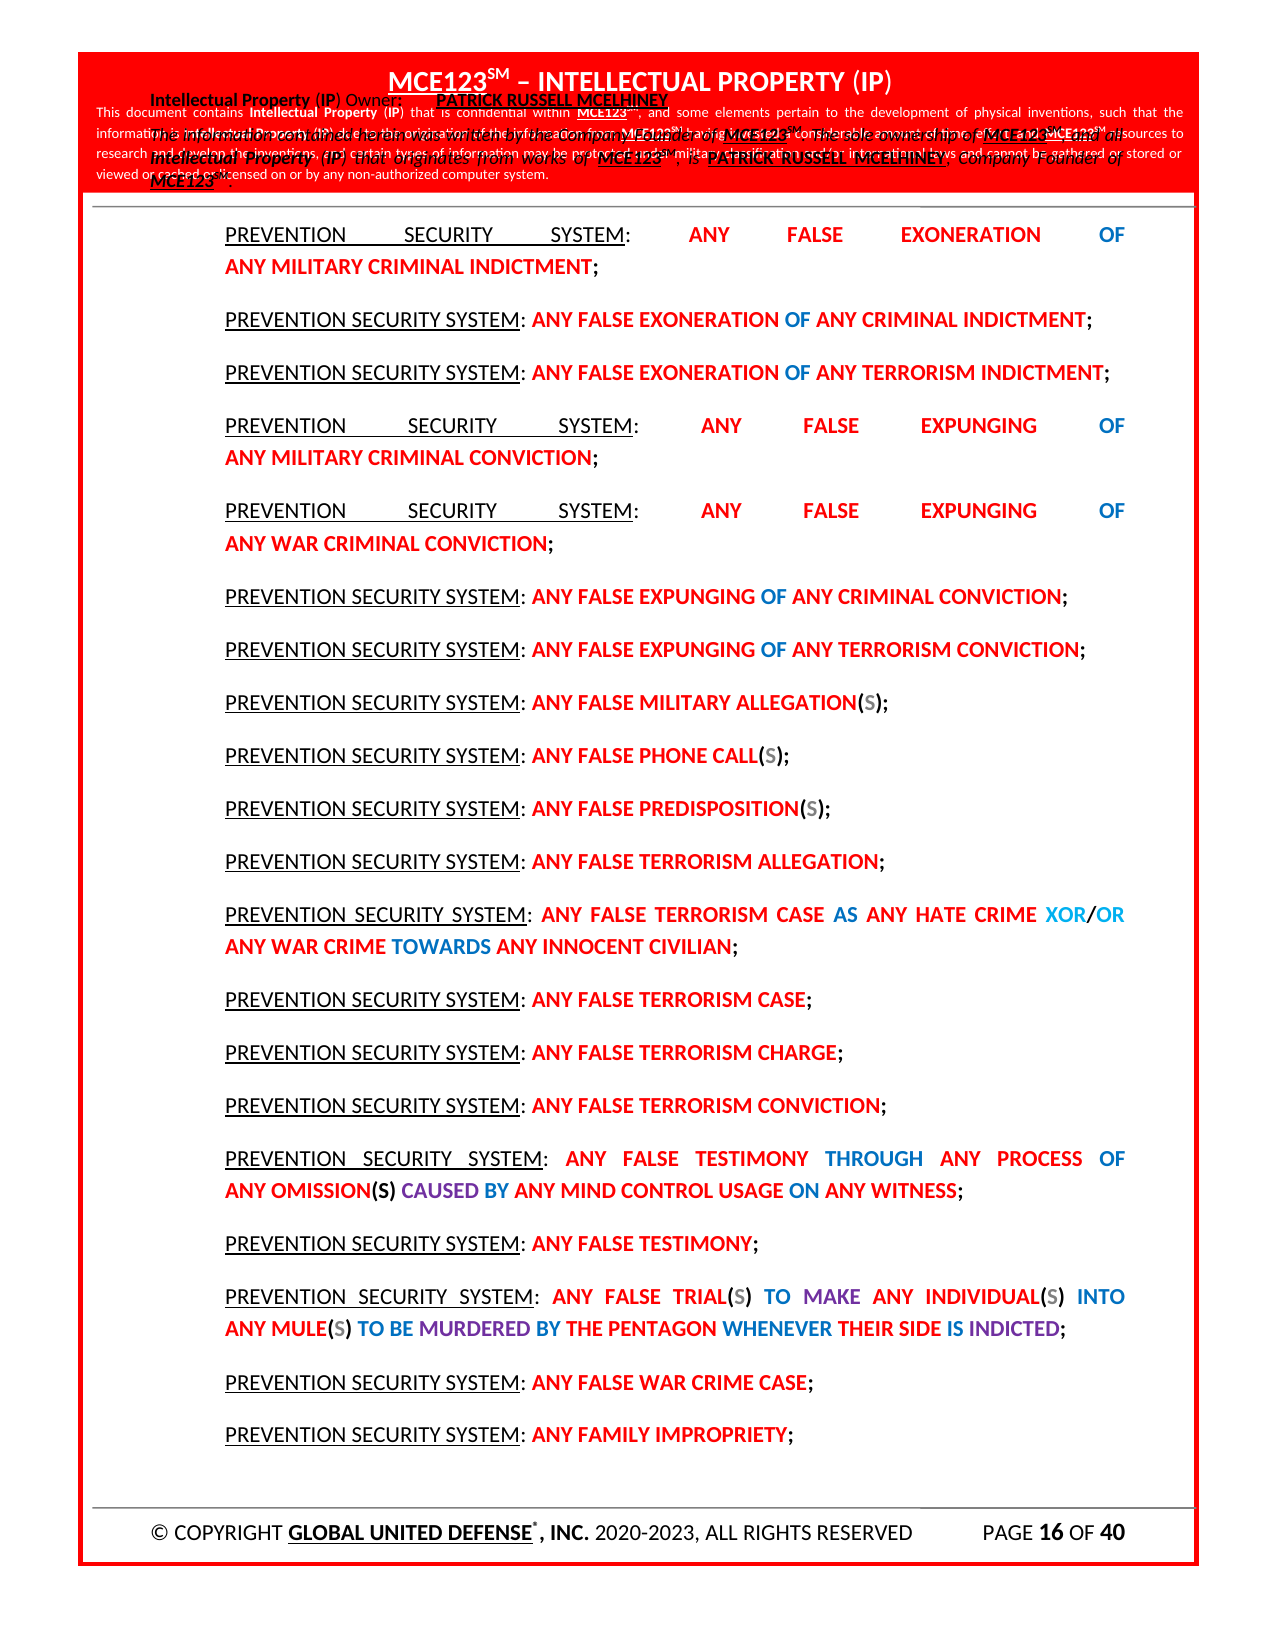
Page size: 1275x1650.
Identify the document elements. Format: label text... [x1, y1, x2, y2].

text PREVENTION SECURITY SYSTEM: ANY FALSE EXONERATION OF ANY CRIMINAL INDICTMENT; [225, 305, 1125, 333]
text PREVENTION SECURITY SYSTEM: ANY FAMILY IMPROPRIETY; [225, 1421, 1125, 1449]
text PREVENTION SECURITY SYSTEM: ANY FALSE MILITARY ALLEGATION(S); [225, 688, 1125, 716]
text PREVENTION SECURITY SYSTEM: ANY FALSE EXPUNGING OF ANY TERRORISM CONVICTION; [225, 635, 1125, 663]
text PREVENTION SECURITY SYSTEM: ANY FALSE WAR CRIME CASE; [225, 1368, 1125, 1396]
text PREVENTION SECURITY SYSTEM: ANY FALSE EXONERATION OF ANY MILITARY CRIMINAL INDICTMENT; [225, 220, 1125, 280]
text PREVENTION SECURITY SYSTEM: ANY FALSE TERRORISM CASE; [225, 985, 1125, 1013]
text PREVENTION SECURITY SYSTEM: ANY FALSE PREDISPOSITION(S); [225, 794, 1125, 822]
text PREVENTION SECURITY SYSTEM: ANY FALSE TESTIMONY; [225, 1229, 1125, 1257]
text PREVENTION SECURITY SYSTEM: ANY FALSE TERRORISM CONVICTION; [225, 1091, 1125, 1119]
text PREVENTION SECURITY SYSTEM: ANY FALSE TESTIMONY THROUGH ANY PROCESS OF ANY OMISSION(S) CAUSED BY ANY MIND CONTROL USAGE ON ANY WITNESS; [225, 1144, 1125, 1204]
text PREVENTION SECURITY SYSTEM: ANY FALSE EXONERATION OF ANY TERRORISM INDICTMENT; [225, 358, 1125, 386]
text PREVENTION SECURITY SYSTEM: ANY FALSE TERRORISM CASE AS ANY HATE CRIME XOR/OR ANY WAR CRIME TOWARDS ANY INNOCENT CIVILIAN; [225, 900, 1125, 960]
text PREVENTION SECURITY SYSTEM: ANY FALSE EXPUNGING OF ANY CRIMINAL CONVICTION; [225, 582, 1125, 610]
text PREVENTION SECURITY SYSTEM: ANY FALSE PHONE CALL(S); [225, 741, 1125, 769]
text PREVENTION SECURITY SYSTEM: ANY FALSE EXPUNGING OF ANY MILITARY CRIMINAL CONVICTION; [225, 411, 1125, 472]
text PREVENTION SECURITY SYSTEM: ANY FALSE TRIAL(S) TO MAKE ANY INDIVIDUAL(S) INTO ANY MULE(S) TO BE MURDERED BY THE PENTAGON WHENEVER THEIR SIDE IS INDICTED; [225, 1282, 1125, 1343]
text PREVENTION SECURITY SYSTEM: ANY FALSE TERRORISM ALLEGATION; [225, 847, 1125, 875]
text PREVENTION SECURITY SYSTEM: ANY FALSE EXPUNGING OF ANY WAR CRIMINAL CONVICTION; [225, 497, 1125, 557]
text PREVENTION SECURITY SYSTEM: ANY FALSE TERRORISM CHARGE; [225, 1038, 1125, 1066]
